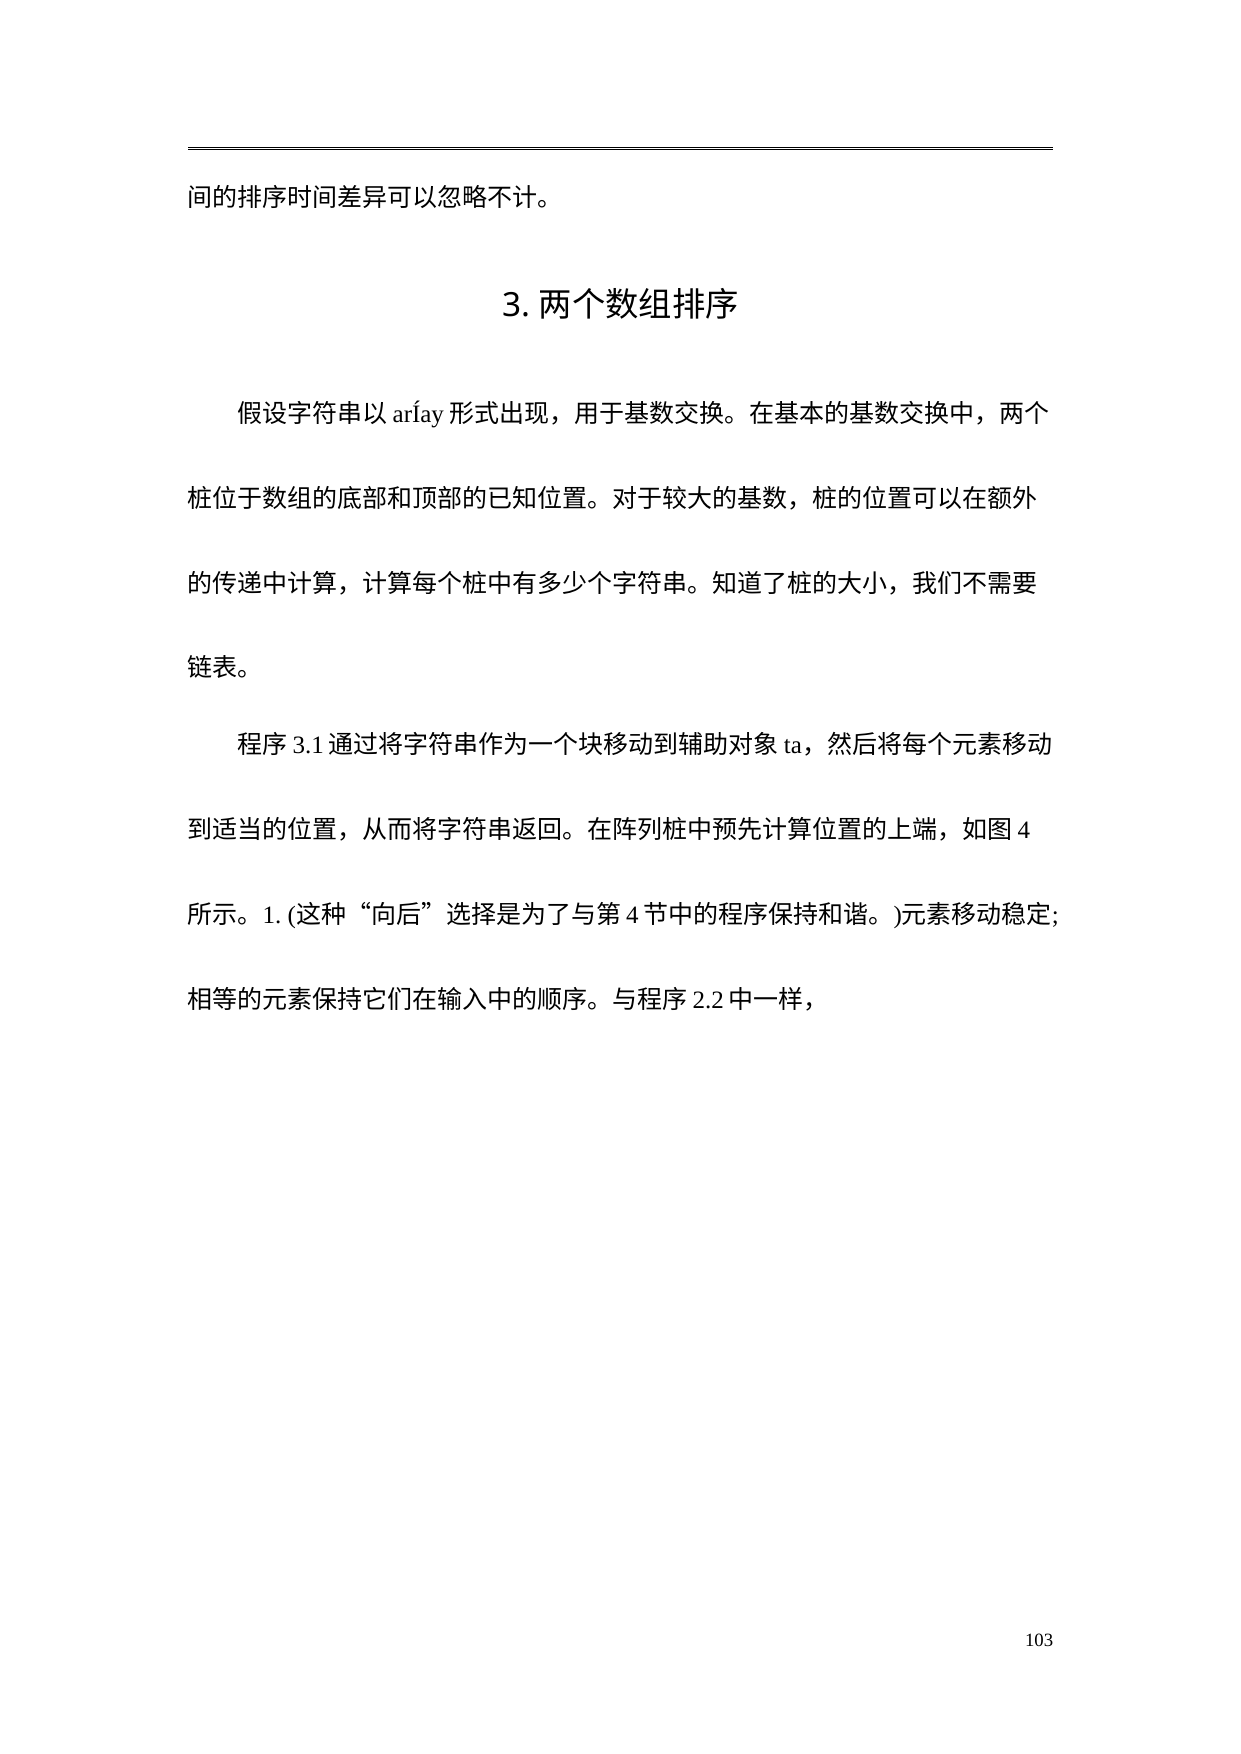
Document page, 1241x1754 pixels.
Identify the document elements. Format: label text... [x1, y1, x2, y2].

text 假设字符串以arÍay形式出现，用于基数交换。在基本的基数交换中，两个桩位于数组的底部和顶部的已知位置。对于较大的基数，桩的位置可以在额外的传递中计算，计算每个桩中有多少个字符串。知道了桩的大小，我们不需要链表。 [187, 377, 1053, 700]
subtitle 3. 两个数组排序 [187, 268, 1053, 336]
text 程序3.1通过将字符串作为一个块移动到辅助对象ta，然后将每个元素移动到适当的位置，从而将字符串返回。在阵列桩中预先计算位置的上端，如图4所示。1. (这种“向后”选择是为了与第4节中的程序保持和谐。)元素移动稳定;相等的元素保持它们在输入中的顺序。与程序2.2中一样， [187, 709, 1053, 1032]
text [187, 162, 1053, 230]
